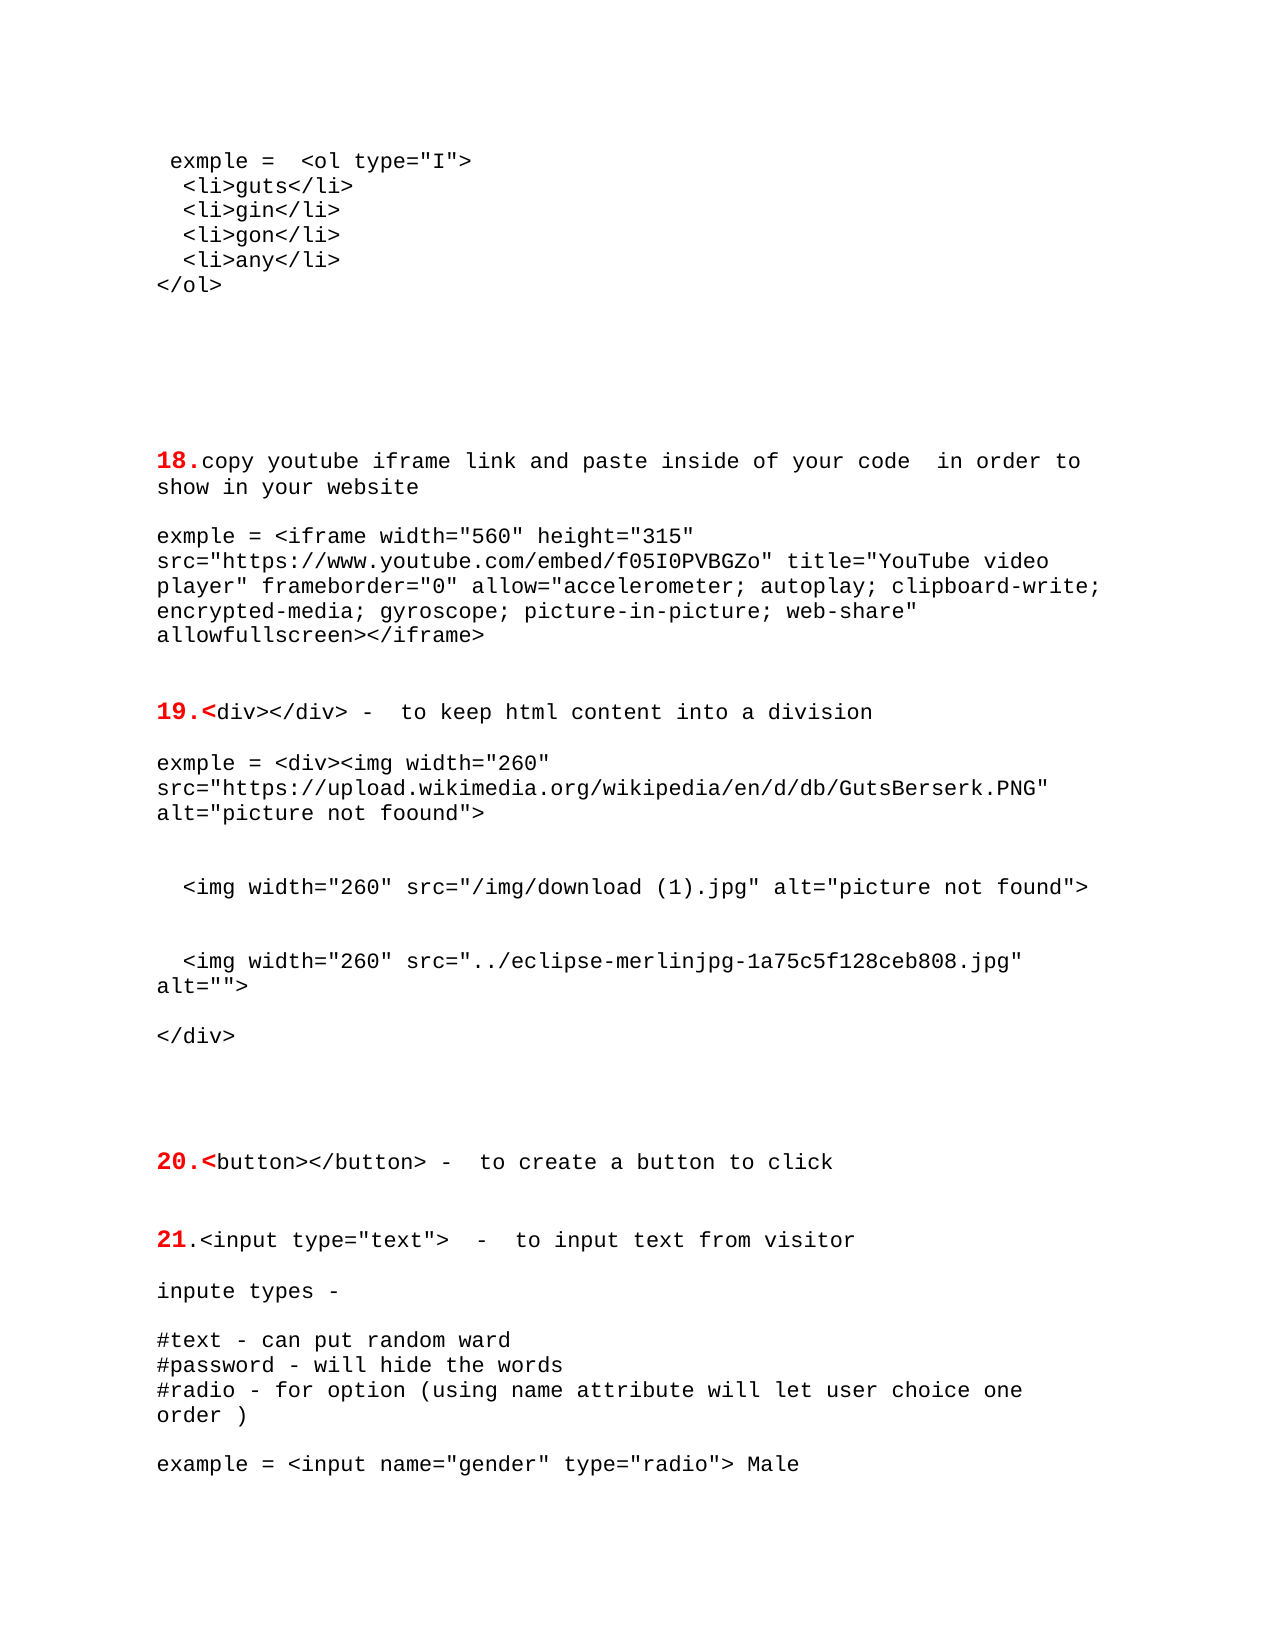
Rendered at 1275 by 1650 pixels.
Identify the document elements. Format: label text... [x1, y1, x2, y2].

text #password - will hide the words [156, 1354, 1118, 1379]
text exmple = <ol type="I"> [156, 150, 1118, 175]
text <img width="260" src="/img/download (1).jpg" alt="picture not found"> [156, 876, 1118, 901]
text exmple = <div><img width="260" src="https://upload.wikimedia.org/wikipedia/en/d/db/GutsBerserk.PNG" alt="picture not foound"> [156, 752, 1118, 826]
text inpute types - [156, 1280, 1118, 1304]
text example = <input name="gender" type="radio"> Male [156, 1453, 1118, 1478]
text <img width="260" src="../eclipse-merlinjpg-1a75c5f128ceb808.jpg" alt=""> [156, 950, 1118, 1000]
text exmple = <iframe width="560" height="315" src="https://www.youtube.com/embed/f05I0PVBGZo" title="YouTube video player" frameborder="0" allow="accelerometer; autoplay; clipboard-write; encrypted-media; gyroscope; picture-in-picture; web-share" allowfullscreen></iframe> [156, 525, 1118, 649]
text <li>any</li> [156, 249, 1118, 274]
text #text - can put random ward [156, 1329, 1118, 1354]
text <li>gon</li> [156, 224, 1118, 249]
text 21.<input type="text"> - to input text from visitor [156, 1227, 1118, 1255]
text #radio - for option (using name attribute will let user choice one order ) [156, 1379, 1118, 1428]
text </div> [156, 1025, 1118, 1049]
text </ol> [156, 274, 1118, 299]
text <li>guts</li> [156, 175, 1118, 199]
text 19.<div></div> - to keep html content into a division [156, 699, 1118, 727]
text <li>gin</li> [156, 199, 1118, 224]
text 18.copy youtube iframe link and paste inside of your code in order to show in your website [156, 447, 1118, 501]
text 20.<button></button> - to create a button to click [156, 1149, 1118, 1177]
